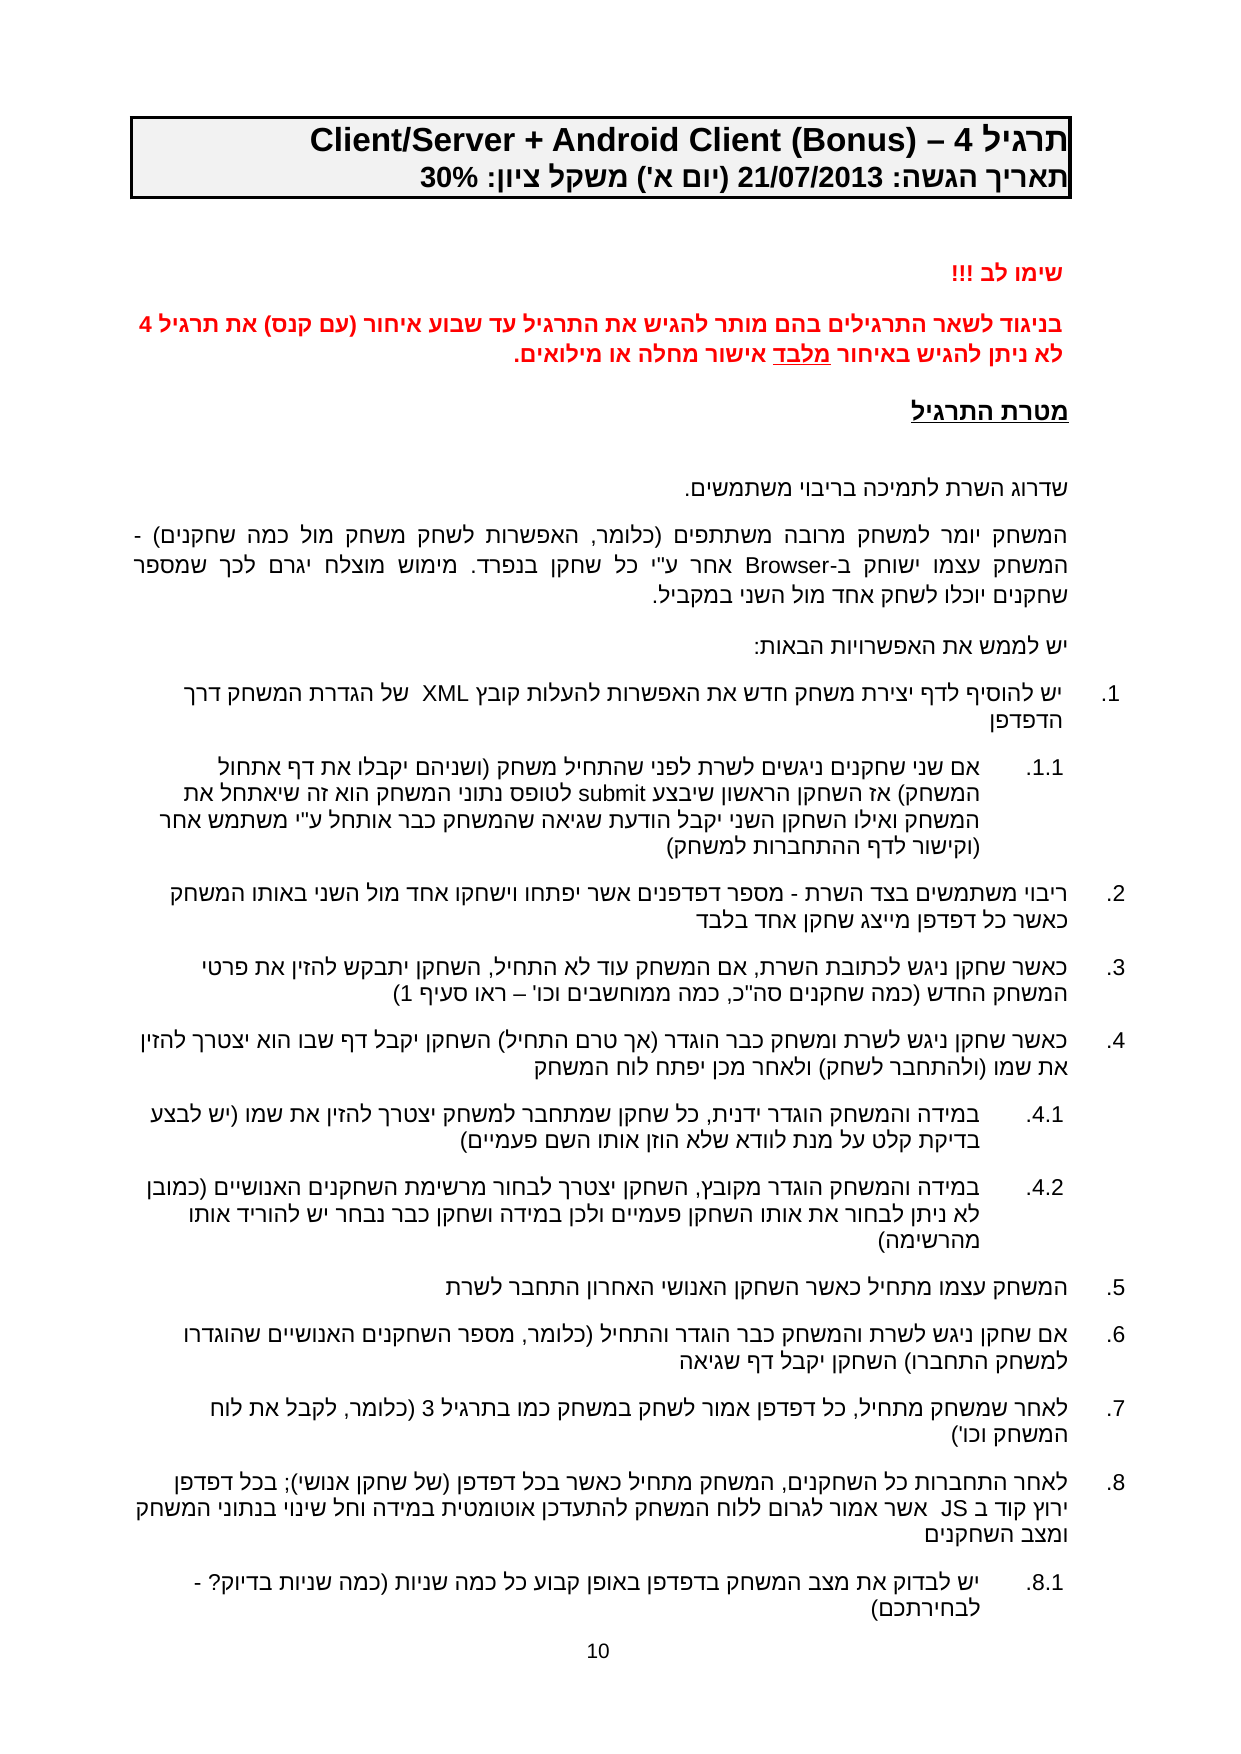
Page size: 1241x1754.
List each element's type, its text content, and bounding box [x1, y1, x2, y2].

list המשחק עצמו מתחיל כאשר השחקן האנושי האחרון התחבר לשרת [133, 1274, 1106, 1301]
list כאשר שחקן ניגש לשרת ומשחק כבר הוגדר (אך טרם התחיל) השחקן יקבל דף שבו הוא יצטרך להזין את שמו (ולהתחבר לשחק) ולאחר מכן יפתח לוח המשחק [133, 1027, 1106, 1080]
list יש לבדוק את מצב המשחק בדפדפן באופן קבוע כל כמה שניות (כמה שניות בדיוק? - לבחירתכם) [133, 1568, 1026, 1621]
list במידה והמשחק הוגדר ידנית, כל שחקן שמתחבר למשחק יצטרך להזין את שמו (יש לבצע בדיקת קלט על מנת לוודא שלא הוזן אותו השם פעמיים) [133, 1101, 1026, 1153]
list לאחר שמשחק מתחיל, כל דפדפן אמור לשחק במשחק כמו בתרגיל 3 (כלומר, לקבל את לוח המשחק וכו') [133, 1395, 1106, 1448]
list כאשר שחקן ניגש לכתובת השרת, אם המשחק עוד לא התחיל, השחקן יתבקש להזין את פרטי המשחק החדש (כמה שחקנים סה"כ, כמה ממוחשבים וכו' – ראו סעיף 1) [133, 954, 1106, 1006]
text יש לממש את האפשרויות הבאות: [133, 633, 1068, 659]
subtitle מטרת התרגיל [133, 392, 1068, 427]
list במידה והמשחק הוגדר מקובץ, השחקן יצטרך לבחור מרשימת השחקנים האנושיים (כמובן לא ניתן לבחור את אותו השחקן פעמיים ולכן במידה ושחקן כבר נבחר יש להוריד אותו מהרשימה) [133, 1174, 1026, 1253]
list יש להוסיף לדף יצירת משחק חדש את האפשרות להעלות קובץ XML של הגדרת המשחק דרך הדפדפן [133, 680, 1101, 733]
list לאחר התחברות כל השחקנים, המשחק מתחיל כאשר בכל דפדפן (של שחקן אנושי); בכל דפדפן ירוץ קוד ב JS אשר אמור לגרום ללוח המשחק להתעדכן אוטומטית במידה וחל שינוי בנתוני המשחק ומצב השחקנים [133, 1468, 1106, 1548]
list אם שחקן ניגש לשרת והמשחק כבר הוגדר והתחיל (כלומר, מספר השחקנים האנושיים שהוגדרו למשחק התחברו) השחקן יקבל דף שגיאה [133, 1321, 1106, 1374]
subtitle תרגיל 4 – Client/Server + Android Client (Bonus) תאריך הגשה: 21/07/2013 (יום א') משקל ציון: 30% [133, 119, 1068, 196]
text המשחק יומר למשחק מרובה משתתפים (כלומר, האפשרות לשחק משחק מול כמה שחקנים) - המשחק עצמו ישוחק ב-Browser אחר ע"י כל שחקן בנפרד. מימוש מוצלח יגרם לכך שמספר שחקנים יוכלו לשחק אחד מול השני במקביל. [133, 522, 1068, 608]
list אם שני שחקנים ניגשים לשרת לפני שהתחיל משחק (ושניהם יקבלו את דף אתחול המשחק) אז השחקן הראשון שיבצע submit לטופס נתוני המשחק הוא זה שיאתחל את המשחק ואילו השחקן השני יקבל הודעת שגיאה שהמשחק כבר אותחל ע"י משתמש אחר (וקישור לדף ההתחברות למשחק) [133, 754, 1026, 859]
text שדרוג השרת לתמיכה בריבוי משתמשים. [133, 474, 1068, 501]
list ריבוי משתמשים בצד השרת - מספר דפדפנים אשר יפתחו וישחקו אחד מול השני באותו המשחק כאשר כל דפדפן מייצג שחקן אחד בלבד [133, 880, 1106, 933]
text שימו לב !!! [133, 260, 1063, 286]
text בניגוד לשאר התרגילים בהם מותר להגיש את התרגיל עד שבוע איחור (עם קנס) את תרגיל 4 לא ניתן להגיש באיחור מלבד אישור מחלה או מילואים. [133, 311, 1063, 367]
